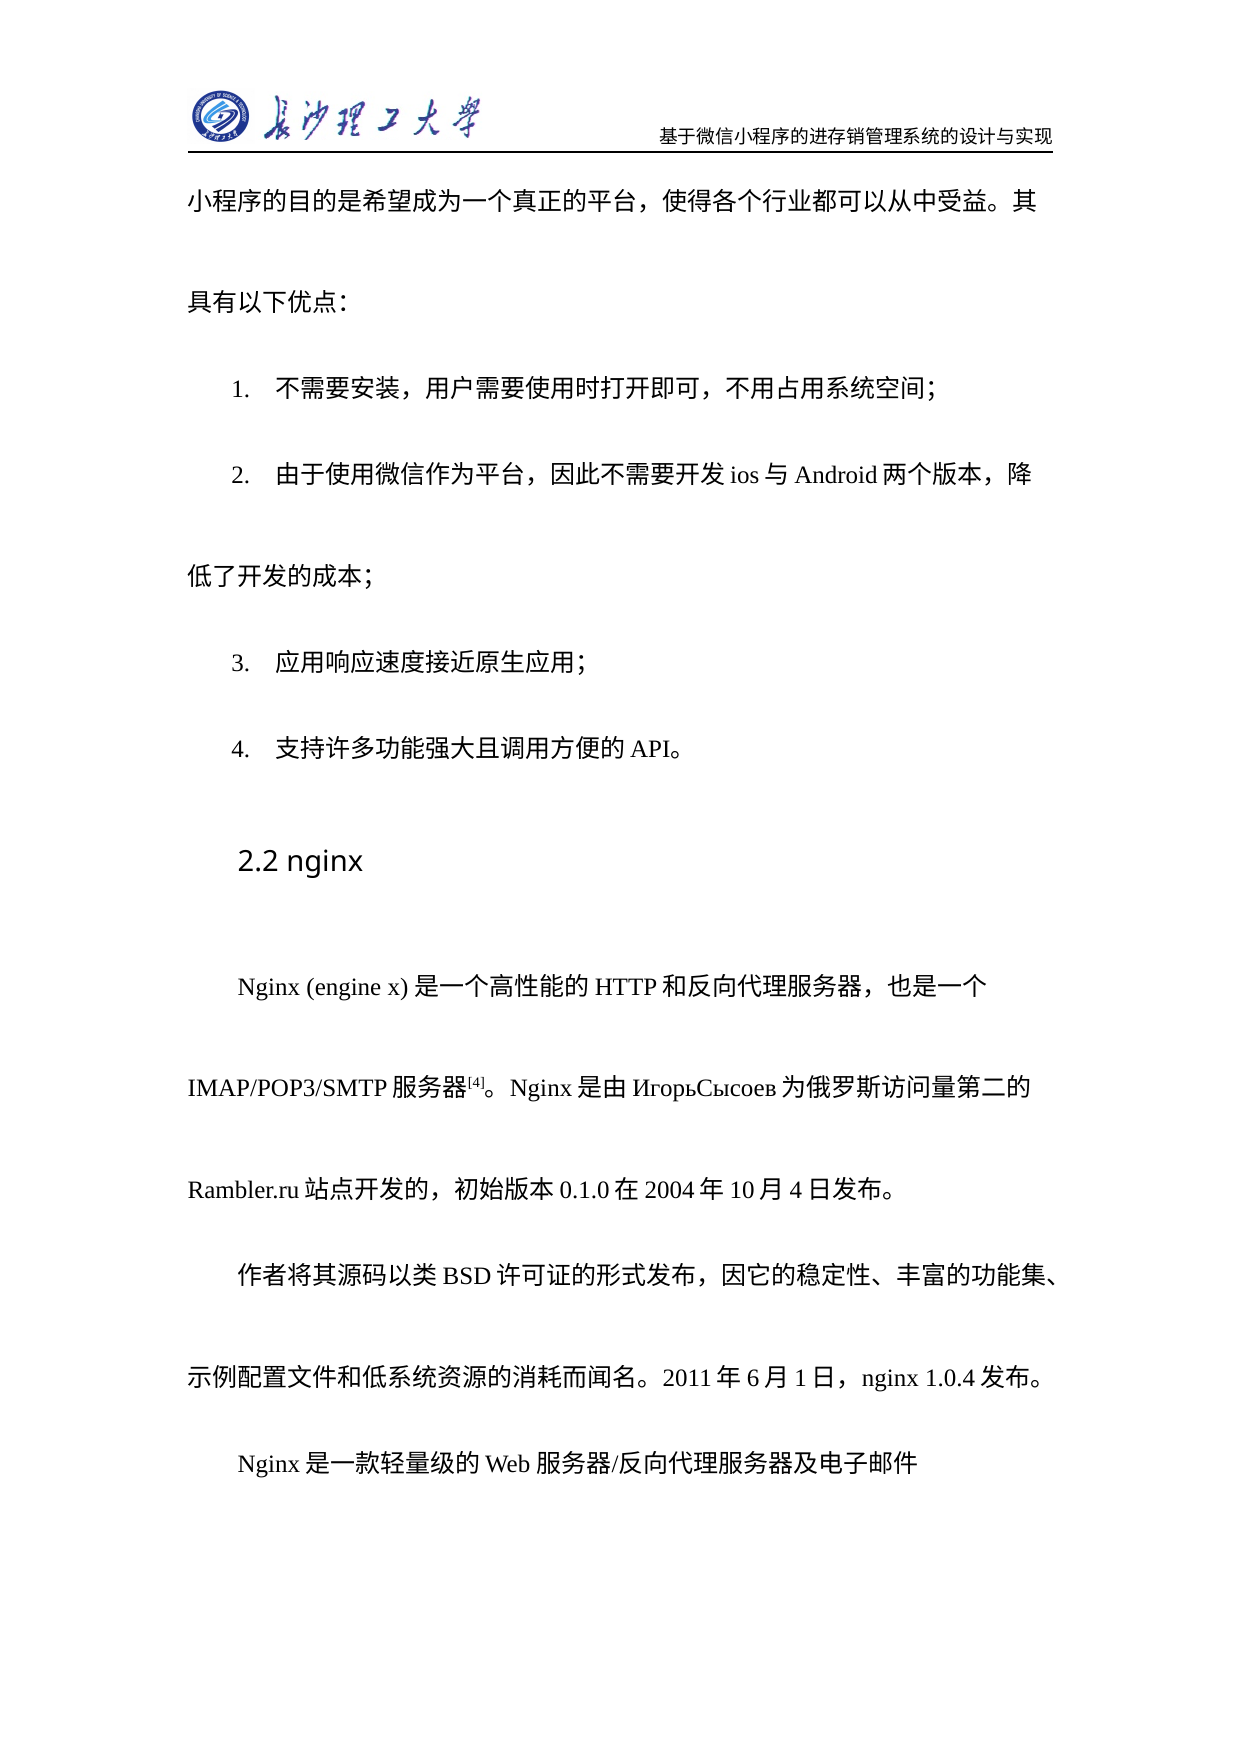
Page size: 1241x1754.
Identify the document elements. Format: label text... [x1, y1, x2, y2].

list 应用响应速度接近原生应用； [187, 627, 1053, 695]
picture [187, 88, 495, 144]
list 不需要安装，用户需要使用时打开即可，不用占用系统空间； [187, 353, 1053, 421]
text 微信将小程序视为一组非常轻巧的工具 - 与普通应用程序相比 - 可以触及用户，并将它们与真实世界（以及它背后的信息）连接起来。换句话说，微信正在将功能扩展到更多的操作系统，微信内的微型程序成为用户的日常应用程序。小程序的目的是希望成为一个真正的平台，使得各个行业都可以从中受益。其具有以下优点： [187, 165, 1053, 335]
list 由于使用微信作为平台，因此不需要开发ios与Android两个版本，降低了开发的成本； [187, 439, 1053, 609]
text Nginx (engine x) 是一个高性能的HTTP和反向代理服务器，也是一个IMAP/POP3/SMTP服务器[4]。Nginx是由ИгорьСысоев为俄罗斯访问量第二的Rambler.ru站点开发的，初始版本0.1.0在2004年10月4日发布。 [187, 950, 1053, 1222]
text 作者将其源码以类BSD许可证的形式发布，因它的稳定性、丰富的功能集、示例配置文件和低系统资源的消耗而闻名。2011年6月1日，nginx 1.0.4发布。 [187, 1240, 1053, 1410]
subtitle 2.2 nginx [187, 826, 1053, 894]
list 支持许多功能强大且调用方便的API。 [187, 713, 1053, 781]
